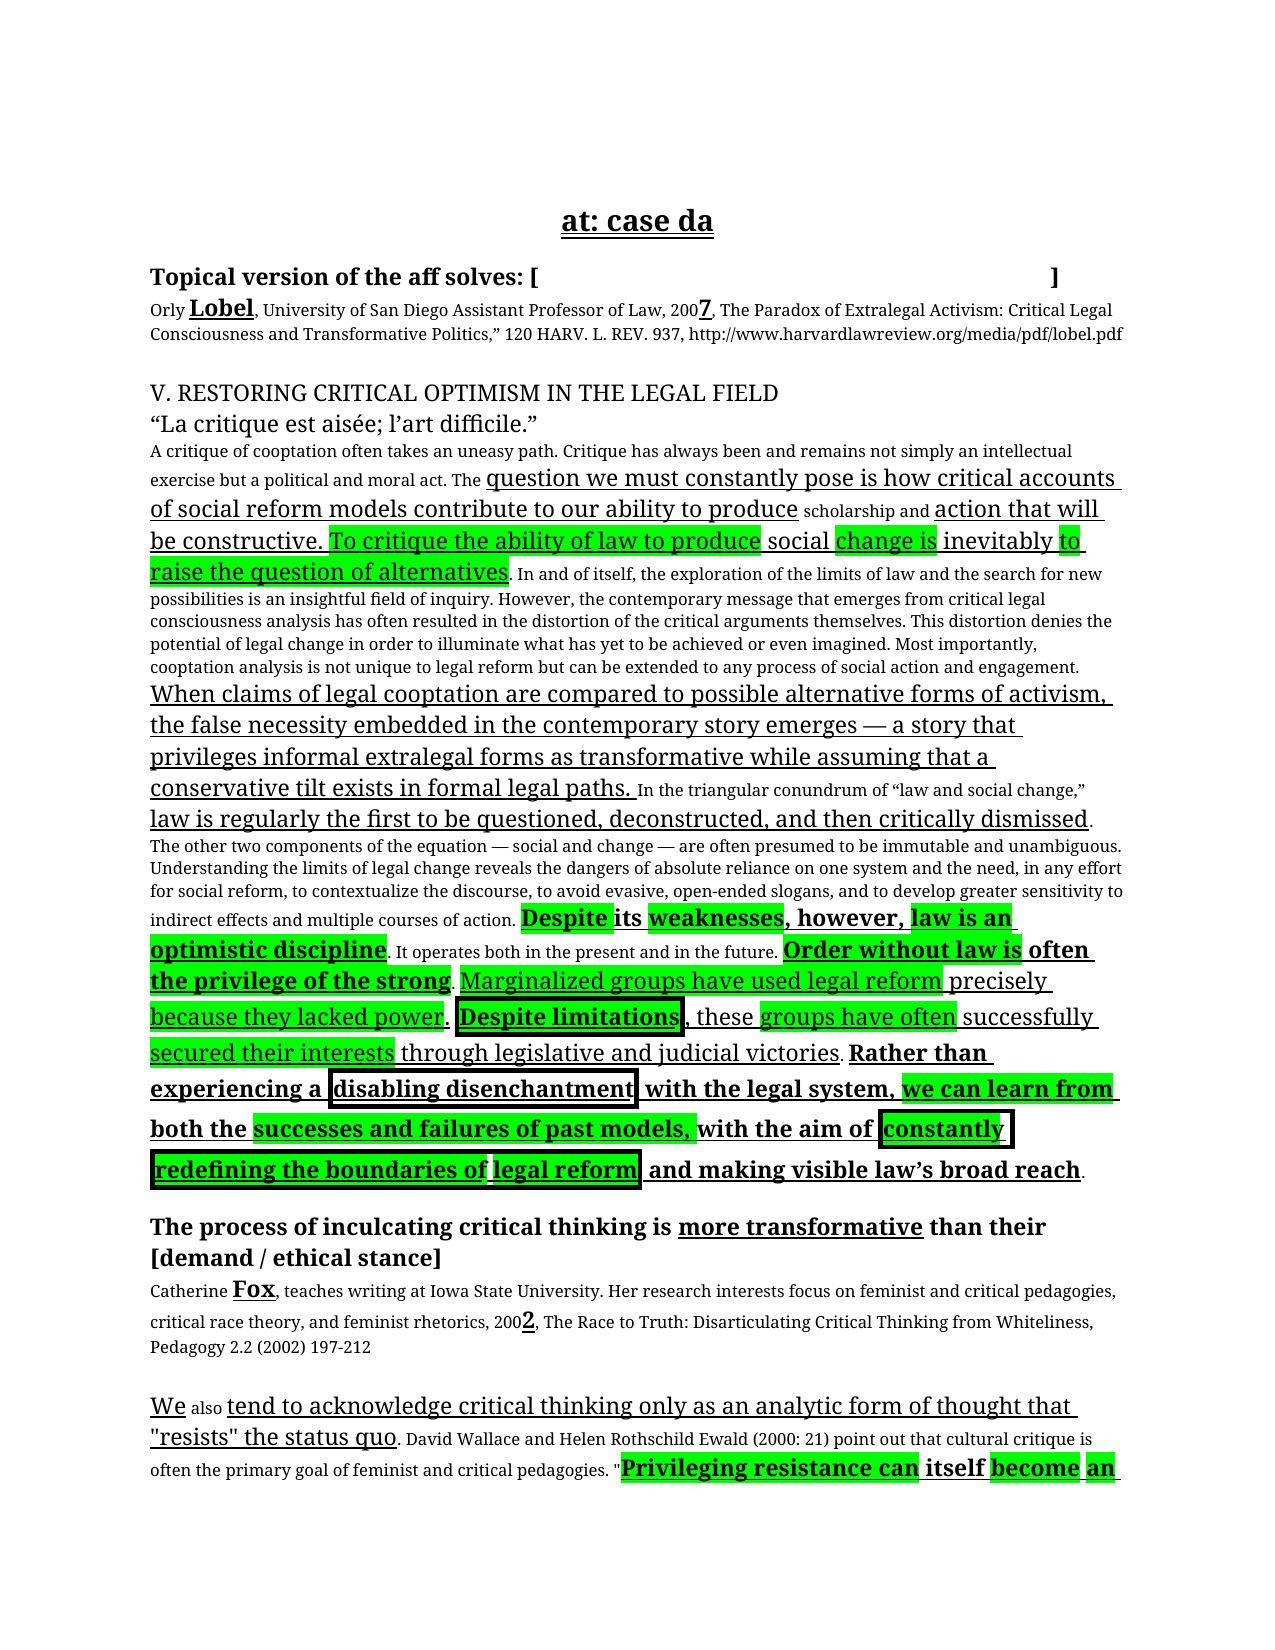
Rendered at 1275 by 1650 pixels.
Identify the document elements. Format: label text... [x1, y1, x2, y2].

text V. RESTORING CRITICAL OPTIMISM IN THE LEGAL FIELD [150, 377, 1125, 408]
text A critique of cooptation often takes an uneasy path. Critique has always been and remains not simply an intellectual exercise but a political and moral act. The question we must constantly pose is how critical accounts of social reform models contribute to our ability to produce scholarship and action that will be constructive. To critique the ability of law to produce social change is inevitably to raise the question of alternatives. In and of itself, the exploration of the limits of law and the search for new possibilities is an insightful field of inquiry. However, the contemporary message that emerges from critical legal consciousness analysis has often resulted in the distortion of the critical arguments themselves. This distortion denies the potential of legal change in order to illuminate what has yet to be achieved or even imagined. Most importantly, cooptation analysis is not unique to legal reform but can be extended to any process of social action and engagement. When claims of legal cooptation are compared to possible alternative forms of activism, the false necessity embedded in the contemporary story emerges — a story that privileges informal extralegal forms as transformative while assuming that a conservative tilt exists in formal legal paths. In the triangular conundrum of “law and social change,” law is regularly the first to be questioned, deconstructed, and then critically dismissed. The other two components of the equation — social and change — are often presumed to be immutable and unambiguous. Understanding the limits of legal change reveals the dangers of absolute reliance on one system and the need, in any effort for social reform, to contextualize the discourse, to avoid evasive, open-ended slogans, and to develop greater sensitivity to indirect effects and multiple courses of action. Despite its weaknesses, however, law is an optimistic discipline. It operates both in the present and in the future. Order without law is often the privilege of the strong. Marginalized groups have used legal reform precisely because they lacked power. Despite limitations, these groups have often successfully secured their interests through legislative and judicial victories. Rather than experiencing a disabling disenchantment with the legal system, we can learn from both the successes and failures of past models, with the aim of constantly redefining the boundaries of legal reform and making visible law’s broad reach. [150, 439, 1125, 1190]
text Orly Lobel, University of San Diego Assistant Professor of Law, 2007, The Paradox of Extralegal Activism: Critical Legal Consciousness and Transformative Politics,” 120 HARV. L. REV. 937, http://www.harvardlawreview.org/media/pdf/lobel.pdf [150, 292, 1125, 346]
subtitle at: case da [150, 200, 1125, 240]
text Catherine Fox, teaches writing at Iowa State University. Her research interests focus on feminist and critical pedagogies, critical race theory, and feminist rhetorics, 2002, The Race to Truth: Disarticulating Critical Thinking from Whiteliness, Pedagogy 2.2 (2002) 197-212 [150, 1273, 1125, 1358]
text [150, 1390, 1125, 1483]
text “La critique est aisée; l’art difficile.” [150, 408, 1125, 439]
subtitle The process of inculcating critical thinking is more transformative than their [demand / ethical stance] [150, 1211, 1125, 1273]
subtitle Topical version of the aff solves: [ ] [150, 261, 1125, 292]
